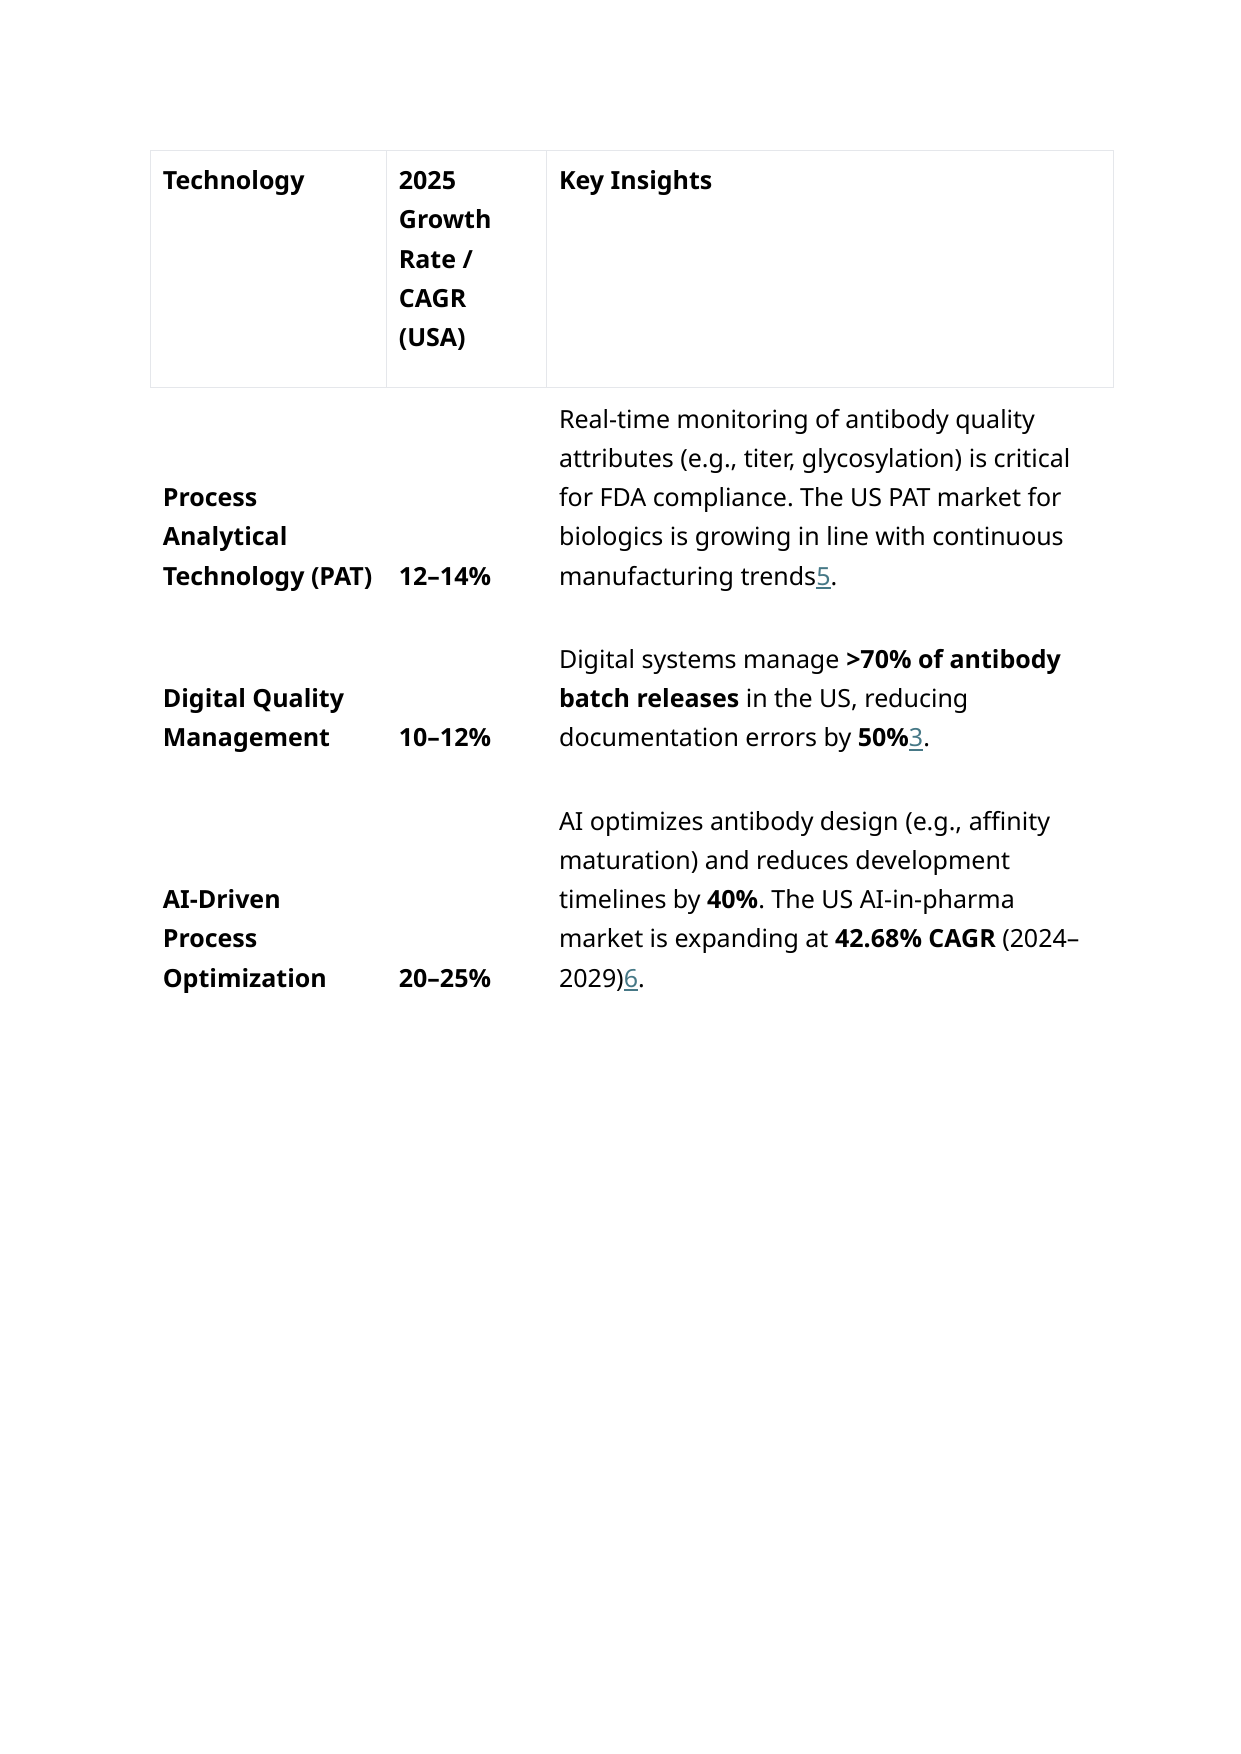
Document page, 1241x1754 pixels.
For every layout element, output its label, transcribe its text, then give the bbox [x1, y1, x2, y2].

table_header Technology [151, 151, 386, 387]
table_cell Digital Quality Management [150, 628, 386, 789]
table_header 2025 Growth Rate / CAGR (USA) [387, 151, 546, 387]
table_cell AI-Driven Process Optimization [150, 789, 386, 1029]
table_cell Real-time monitoring of antibody quality attributes (e.g., titer, glycosylation) is critical for FDA compliance. The US PAT market for biologics is growing in line with continuous manufacturing trends5. [546, 388, 1113, 627]
table_cell AI optimizes antibody design (e.g., affinity maturation) and reduces development timelines by 40%. The US AI-in-pharma market is expanding at 42.68% CAGR (2024–2029)6. [546, 789, 1113, 1029]
table_cell 10–12% [386, 628, 546, 789]
table_cell 12–14% [386, 388, 546, 627]
table_cell Process Analytical Technology (PAT) [150, 388, 386, 627]
table_cell Digital systems manage >70% of antibody batch releases in the US, reducing documentation errors by 50%3. [546, 628, 1113, 789]
table_header Key Insights [547, 151, 1113, 387]
table_cell 20–25% [386, 789, 546, 1029]
